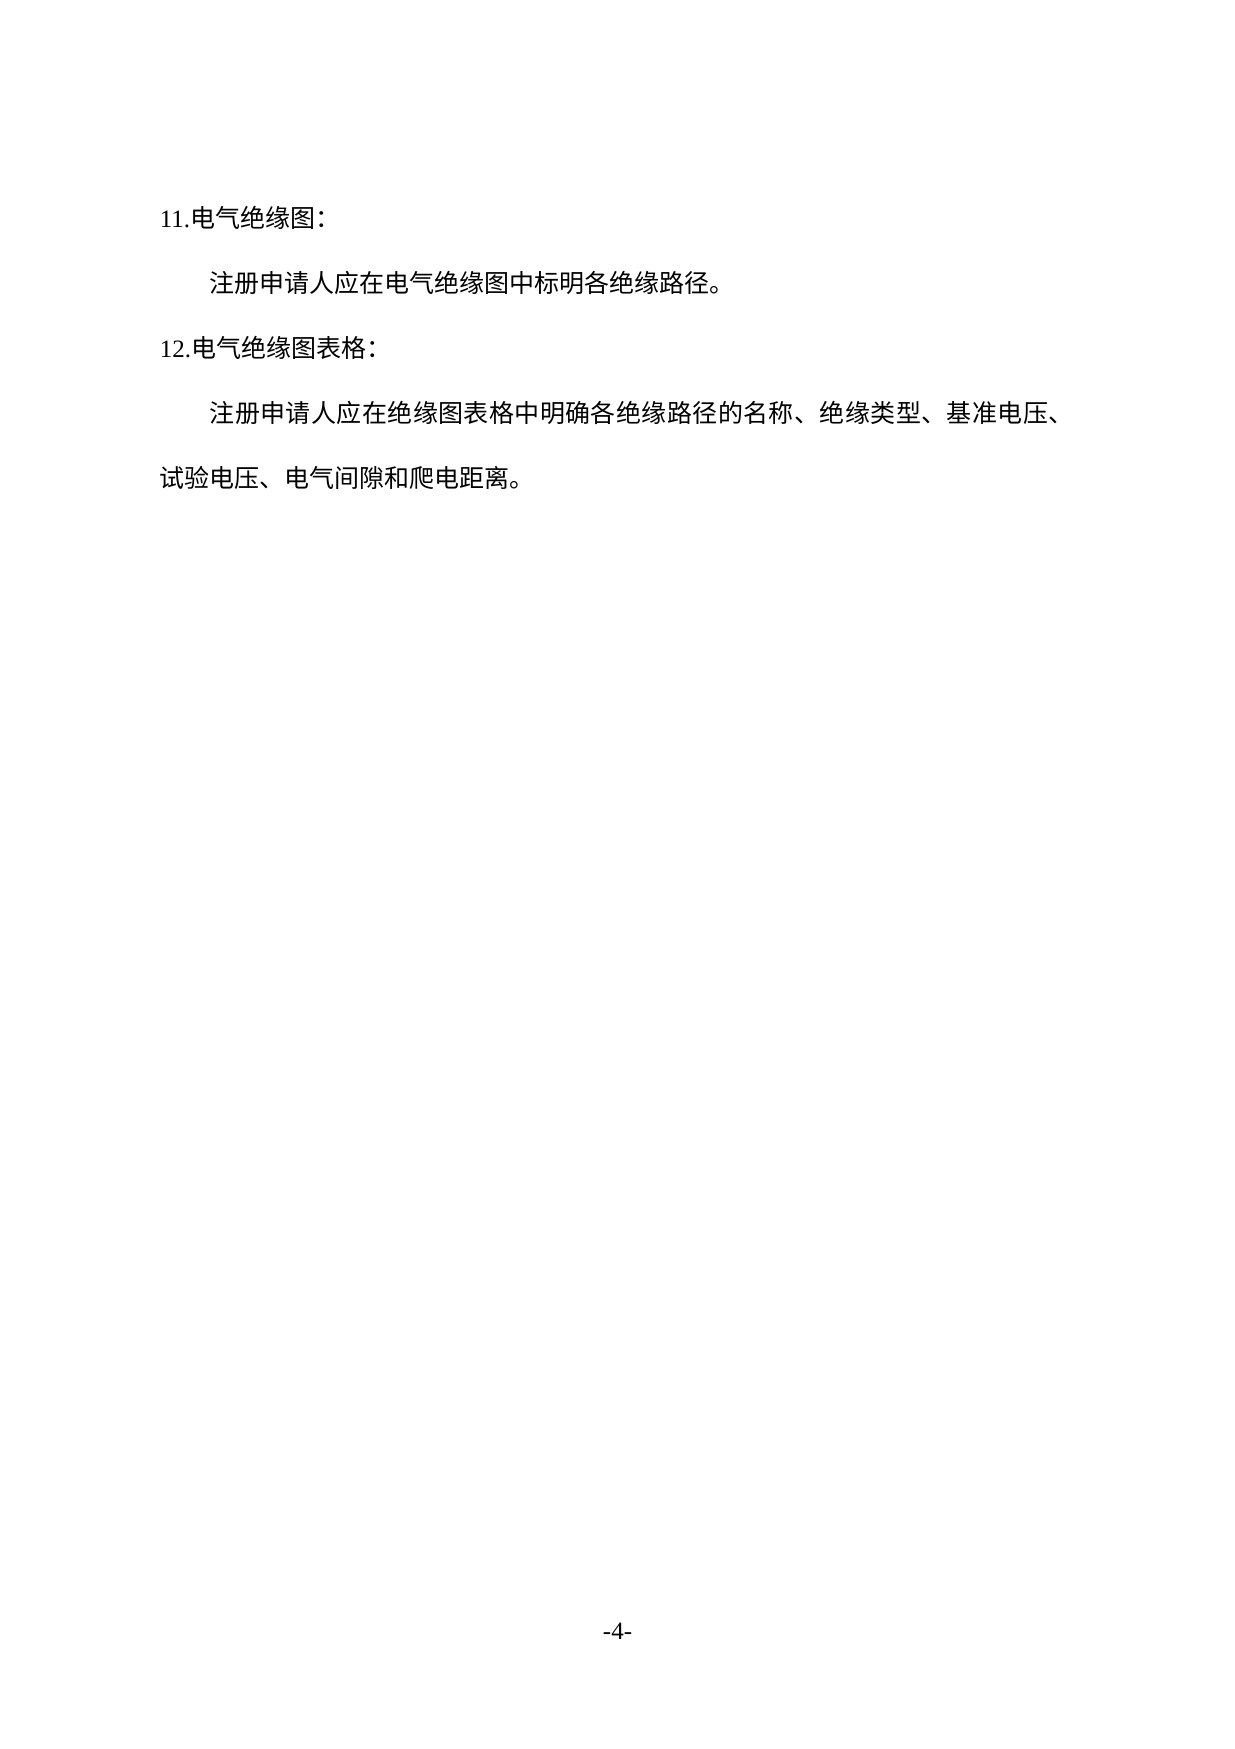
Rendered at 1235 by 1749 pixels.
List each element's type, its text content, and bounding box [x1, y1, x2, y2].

list 电气绝缘图表格： [159, 314, 1075, 379]
list 电气绝缘图： [159, 184, 1075, 249]
text 注册申请人应在电气绝缘图中标明各绝缘路径。 [159, 249, 1075, 314]
text 注册申请人应在绝缘图表格中明确各绝缘路径的名称、绝缘类型、基准电压、试验电压、电气间隙和爬电距离。 [159, 379, 1075, 509]
